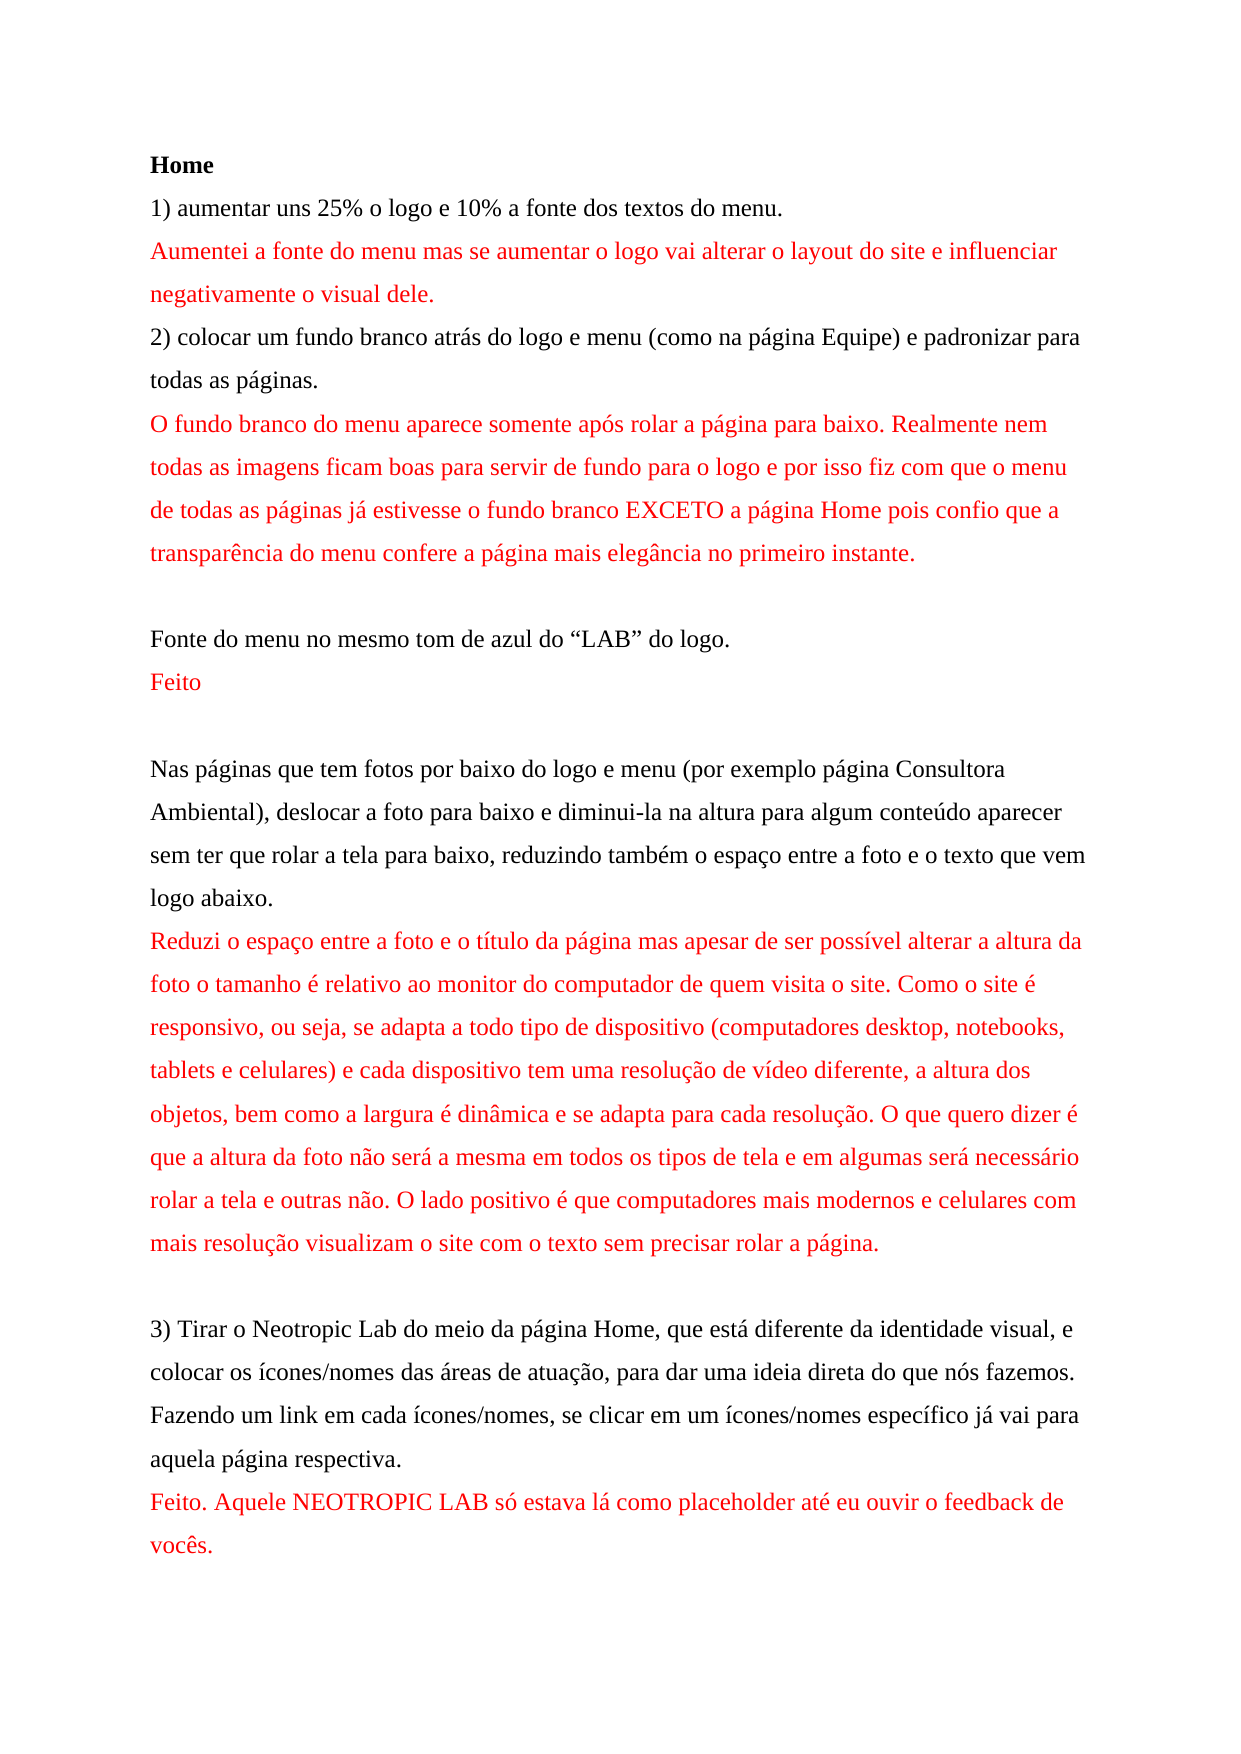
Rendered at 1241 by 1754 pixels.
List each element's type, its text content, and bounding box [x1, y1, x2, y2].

text Aumentei a fonte do menu mas se aumentar o logo vai alterar o layout do site e influenciar negativamente o visual dele. [150, 236, 1090, 308]
text Feito. Aquele NEOTROPIC LAB só estava lá como placeholder até eu ouvir o feedback de vocês. [150, 1487, 1090, 1559]
text Nas páginas que tem fotos por baixo do logo e menu (por exemplo página Consultora Ambiental), deslocar a foto para baixo e diminui-la na altura para algum conteúdo aparecer sem ter que rolar a tela para baixo, reduzindo também o espaço entre a foto e o texto que vem logo abaixo. Reduzi o espaço entre a foto e o título da página mas apesar de ser possível alterar a altura da foto o tamanho é relativo ao monitor do computador de quem visita o site. Como o site é responsivo, ou seja, se adapta a todo tipo de dispositivo (computadores desktop, notebooks, tablets e celulares) e cada dispositivo tem uma resolução de vídeo diferente, a altura dos objetos, bem como a largura é dinâmica e se adapta para cada resolução. O que quero dizer é que a altura da foto não será a mesma em todos os tipos de tela e em algumas será necessário rolar a tela e outras não. O lado positivo é que computadores mais modernos e celulares com mais resolução visualizam o site com o texto sem precisar rolar a página. [150, 711, 1090, 1257]
text Home [150, 150, 1090, 179]
text 3) Tirar o Neotropic Lab do meio da página Home, que está diferente da identidade visual, e colocar os ícones/nomes das áreas de atuação, para dar uma ideia direta do que nós fazemos. Fazendo um link em cada ícones/nomes, se clicar em um ícones/nomes específico já vai para aquela página respectiva. [150, 1314, 1090, 1472]
text 2) colocar um fundo branco atrás do logo e menu (como na página Equipe) e padronizar para todas as páginas. O fundo branco do menu aparece somente após rolar a página para baixo. Realmente nem todas as imagens ficam boas para servir de fundo para o logo e por isso fiz com que o menu de todas as páginas já estivesse o fundo branco EXCETO a página Home pois confio que a transparência do menu confere a página mais elegância no primeiro instante. Fonte do menu no mesmo tom de azul do “LAB” do logo. Feito [150, 322, 1090, 696]
text 1) aumentar uns 25% o logo e 10% a fonte dos textos do menu. [150, 193, 1090, 222]
